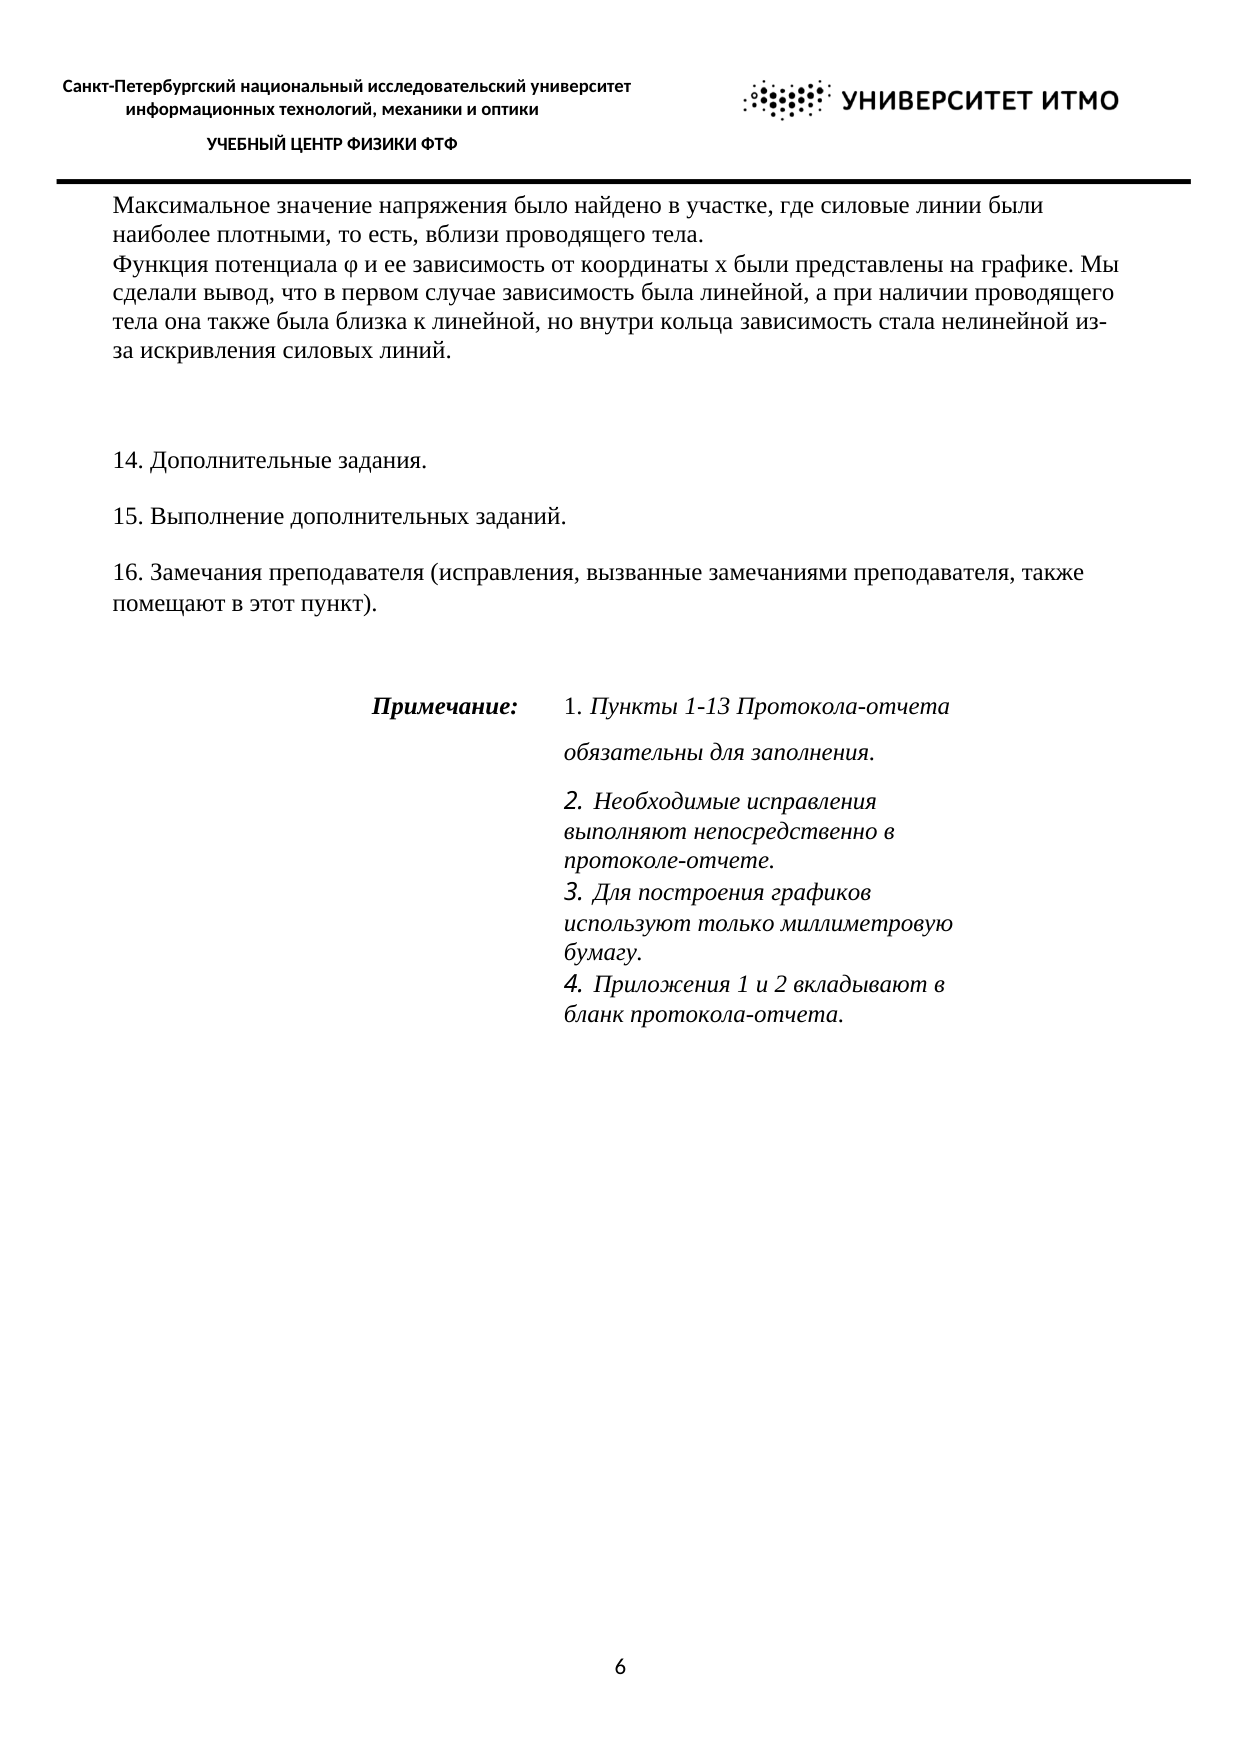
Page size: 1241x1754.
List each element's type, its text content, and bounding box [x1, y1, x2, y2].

text Примечание: 1. Пункты 1-13 Протокола-отчета [372, 692, 1128, 720]
text Максимальное значение напряжения было найдено в участке, где силовые линии были наиболее плотными, то есть, вблизи проводящего тела. [112, 190, 1128, 248]
list Необходимые исправления выполняют непосредственно в протоколе-отчете. [564, 782, 985, 874]
list Приложения 1 и 2 вкладывают в бланк протокола-отчета. [564, 965, 978, 1028]
list Для построения графиков используют только миллиметровую бумагу. [564, 874, 985, 965]
text обязательны для заполнения. [564, 737, 1128, 766]
text 14. Дополнительные задания. [112, 445, 1128, 473]
text Функция потенциала φ и ее зависимость от координаты x были представлены на графике. Мы сделали вывод, что в первом случае зависимость была линейной, а при наличии проводящего тела она также была близка к линейной, но внутри кольца зависимость стала нелинейной из-за искривления силовых линий. [112, 249, 1128, 364]
picture [718, 33, 1138, 159]
text 16. Замечания преподавателя (исправления, вызванные замечаниями преподавателя, также помещают в этот пункт). [112, 557, 1128, 617]
text 15. Выполнение дополнительных заданий. [112, 501, 1128, 529]
picture [0, 160, 1241, 207]
